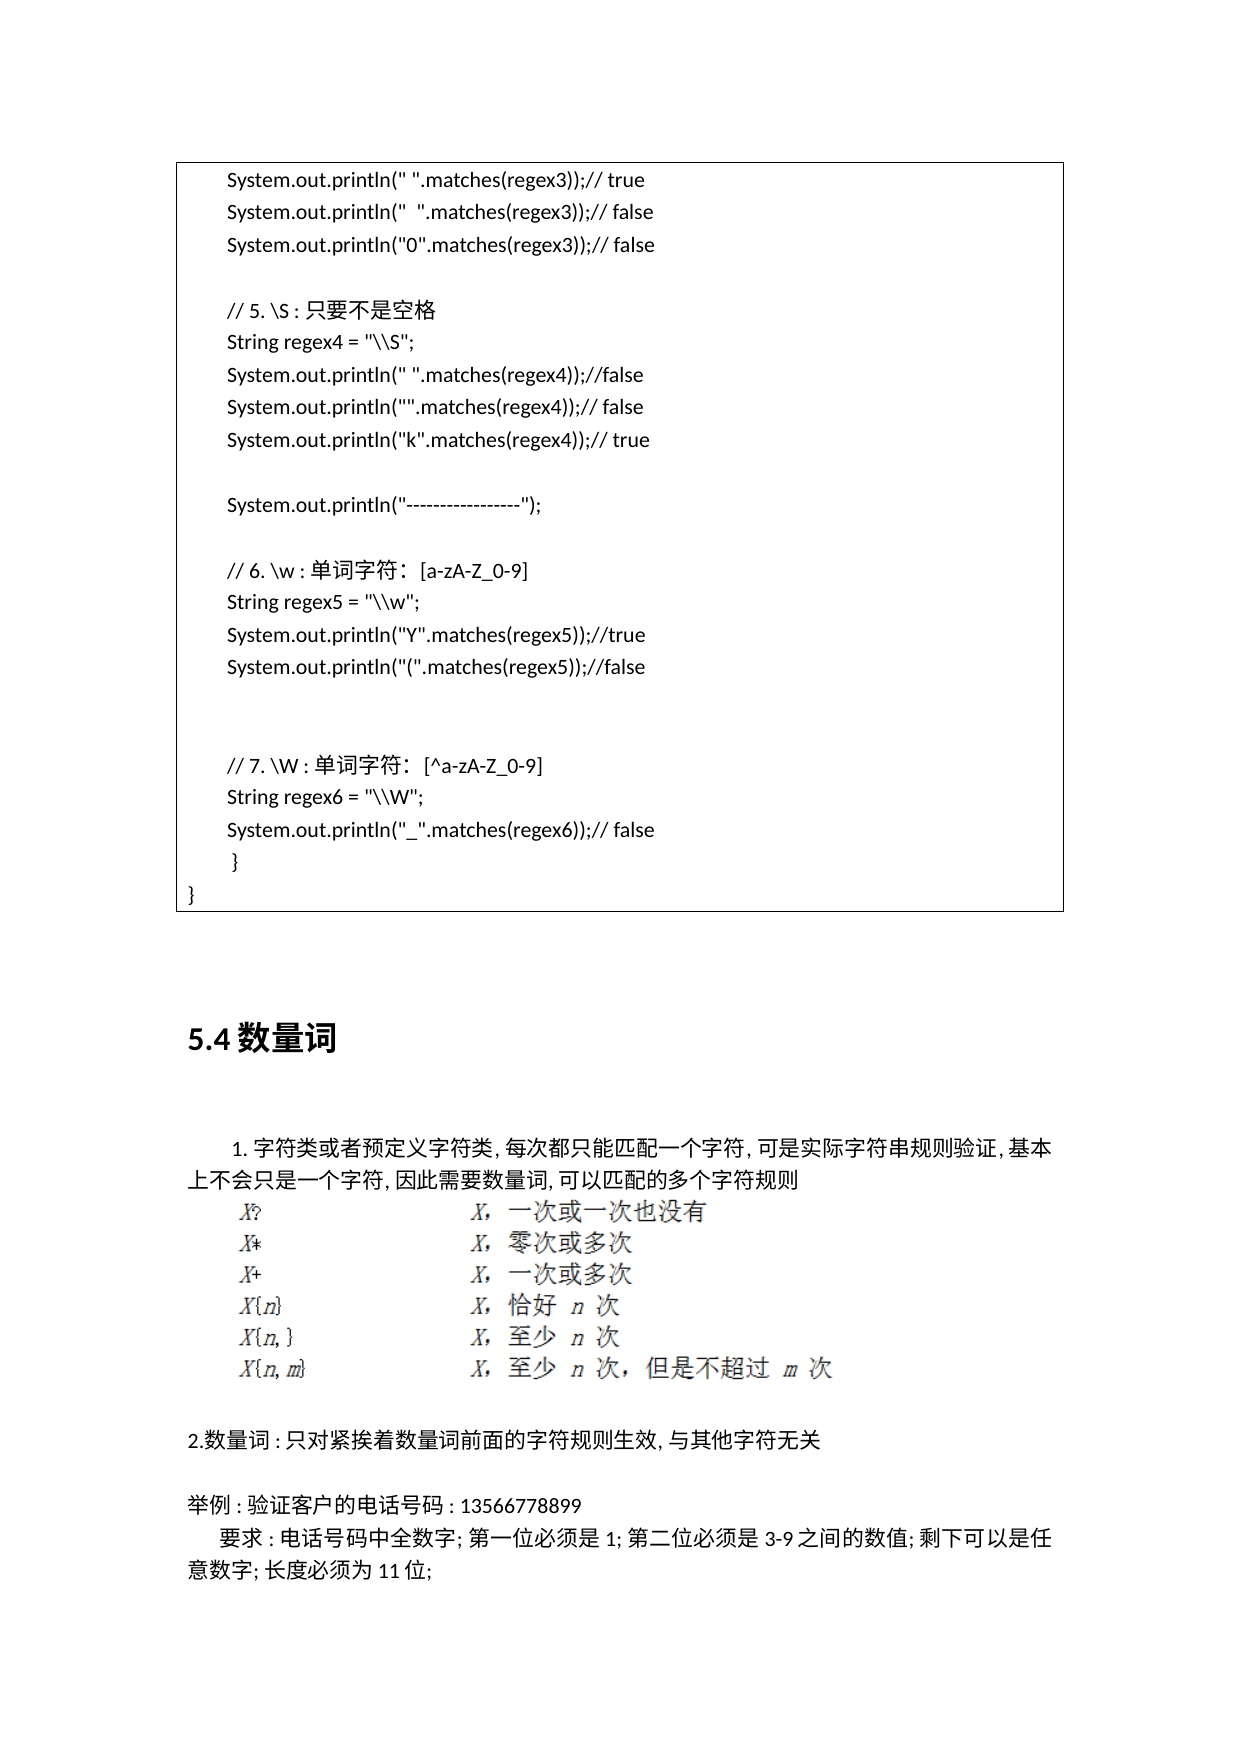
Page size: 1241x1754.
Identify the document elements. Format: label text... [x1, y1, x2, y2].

list 字符类或者预定义字符类, 每次都只能匹配一个字符, 可是实际字符串规则验证, 基本上不会只是一个字符, 因此需要数量词, 可以匹配的多个字符规则 [187, 1130, 1053, 1195]
subtitle 数量词 [187, 1004, 1053, 1069]
list 2.数量词 : 只对紧挨着数量词前面的字符规则生效, 与其他字符无关 [187, 1423, 1053, 1455]
text 要求 : 电话号码中全数字; 第一位必须是1; 第二位必须是3-9之间的数值; 剩下可以是任意数字; 长度必须为11位; [187, 1520, 1053, 1585]
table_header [177, 163, 1063, 911]
text 举例 : 验证客户的电话号码 : 13566778899 [187, 1488, 1053, 1520]
picture [231, 1195, 839, 1388]
